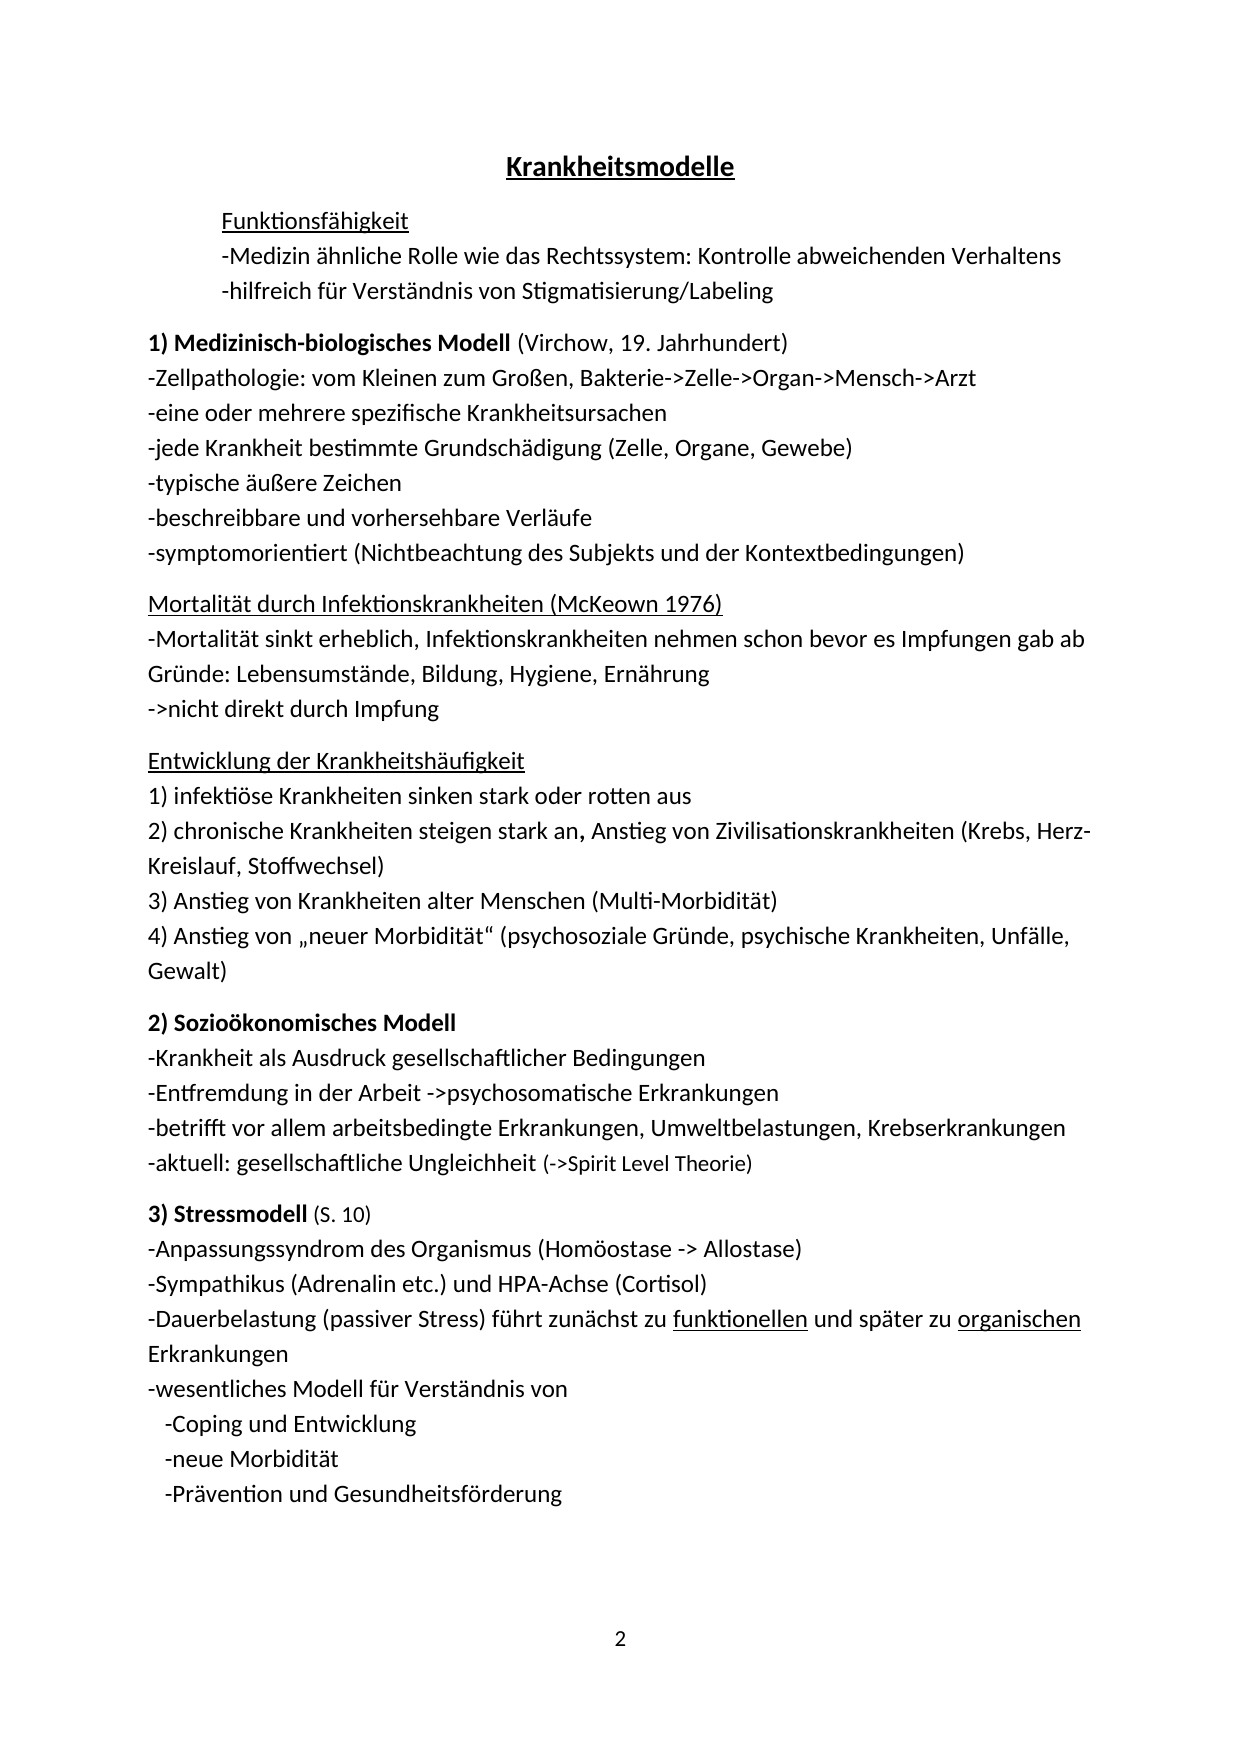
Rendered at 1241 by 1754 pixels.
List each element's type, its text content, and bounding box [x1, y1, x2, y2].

text 3) Stressmodell (S. 10) -Anpassungssyndrom des Organismus (Homöostase -> Allostase) -Sympathikus (Adrenalin etc.) und HPA-Achse (Cortisol) -Dauerbelastung (passiver Stress) führt zunächst zu funktionellen und später zu organischen Erkrankungen -wesentliches Modell für Verständnis von -Coping und Entwicklung -neue Morbidität -Prävention und Gesundheitsförderung [148, 1198, 1093, 1509]
text 2) Sozioökonomisches Modell -Krankheit als Ausdruck gesellschaftlicher Bedingungen -Entfremdung in der Arbeit ->psychosomatische Erkrankungen -betrifft vor allem arbeitsbedingte Erkrankungen, Umweltbelastungen, Krebserkrankungen -aktuell: gesellschaftliche Ungleichheit (->Spirit Level Theorie) [148, 1007, 1093, 1177]
text Mortalität durch Infektionskrankheiten (McKeown 1976) -Mortalität sinkt erheblich, Infektionskrankheiten nehmen schon bevor es Impfungen gab ab Gründe: Lebensumstände, Bildung, Hygiene, Ernährung ->nicht direkt durch Impfung [148, 588, 1093, 724]
text Entwicklung der Krankheitshäufigkeit 1) infektiöse Krankheiten sinken stark oder rotten aus 2) chronische Krankheiten steigen stark an, Anstieg von Zivilisationskrankheiten (Krebs, Herz-Kreislauf, Stoffwechsel) 3) Anstieg von Krankheiten alter Menschen (Multi-Morbidität) 4) Anstieg von „neuer Morbidität“ (psychosoziale Gründe, psychische Krankheiten, Unfälle, Gewalt) [148, 745, 1093, 986]
text Krankheitsmodelle [148, 148, 1093, 183]
text 1) Medizinisch-biologisches Modell (Virchow, 19. Jahrhundert) -Zellpathologie: vom Kleinen zum Großen, Bakterie->Zelle->Organ->Mensch->Arzt -eine oder mehrere spezifische Krankheitsursachen -jede Krankheit bestimmte Grundschädigung (Zelle, Organe, Gewebe) -typische äußere Zeichen -beschreibbare und vorhersehbare Verläufe -symptomorientiert (Nichtbeachtung des Subjekts und der Kontextbedingungen) [148, 327, 1093, 567]
text Funktionsfähigkeit -Medizin ähnliche Rolle wie das Rechtssystem: Kontrolle abweichenden Verhaltens -hilfreich für Verständnis von Stigmatisierung/Labeling [221, 205, 1093, 306]
